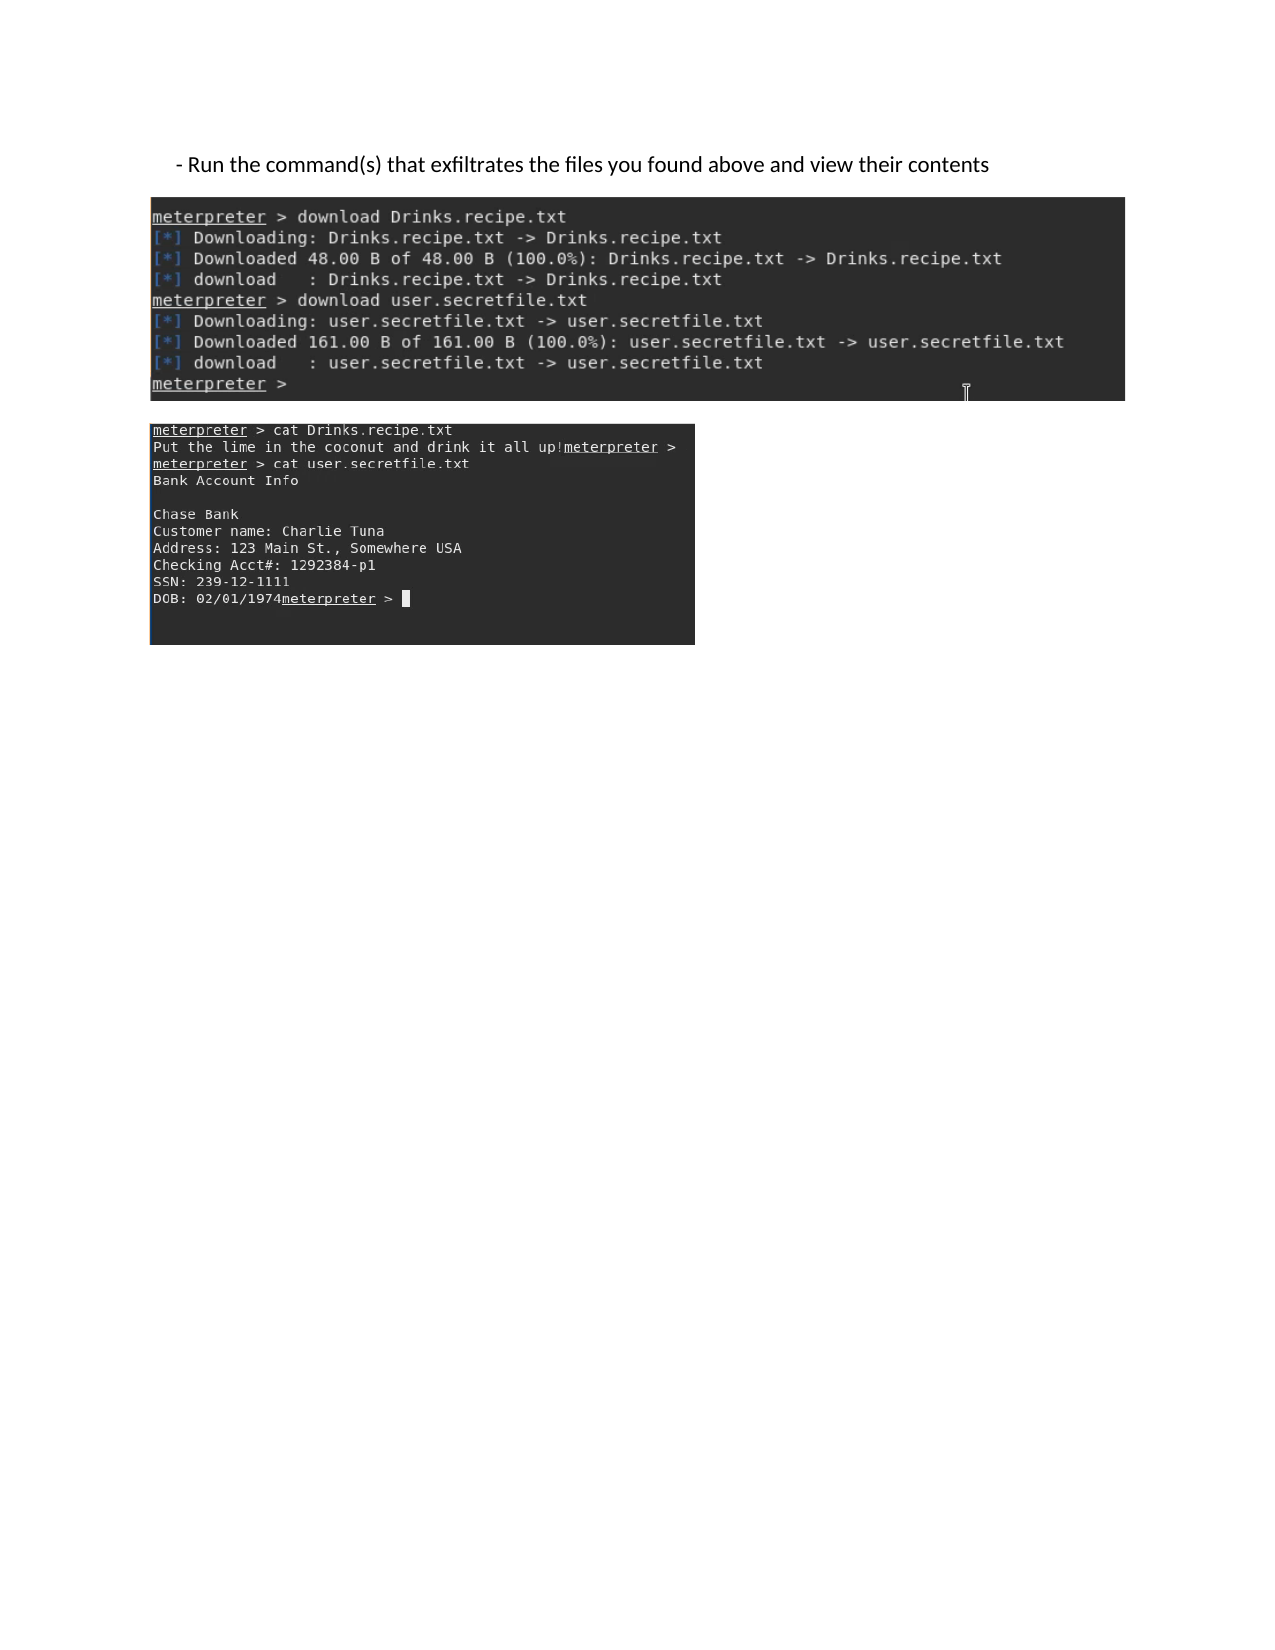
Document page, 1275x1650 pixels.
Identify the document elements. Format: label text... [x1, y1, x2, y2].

picture [149, 423, 695, 645]
text - Run the command(s) that exfiltrates the files you found above and view their contents [150, 150, 1125, 178]
picture [150, 197, 1125, 401]
